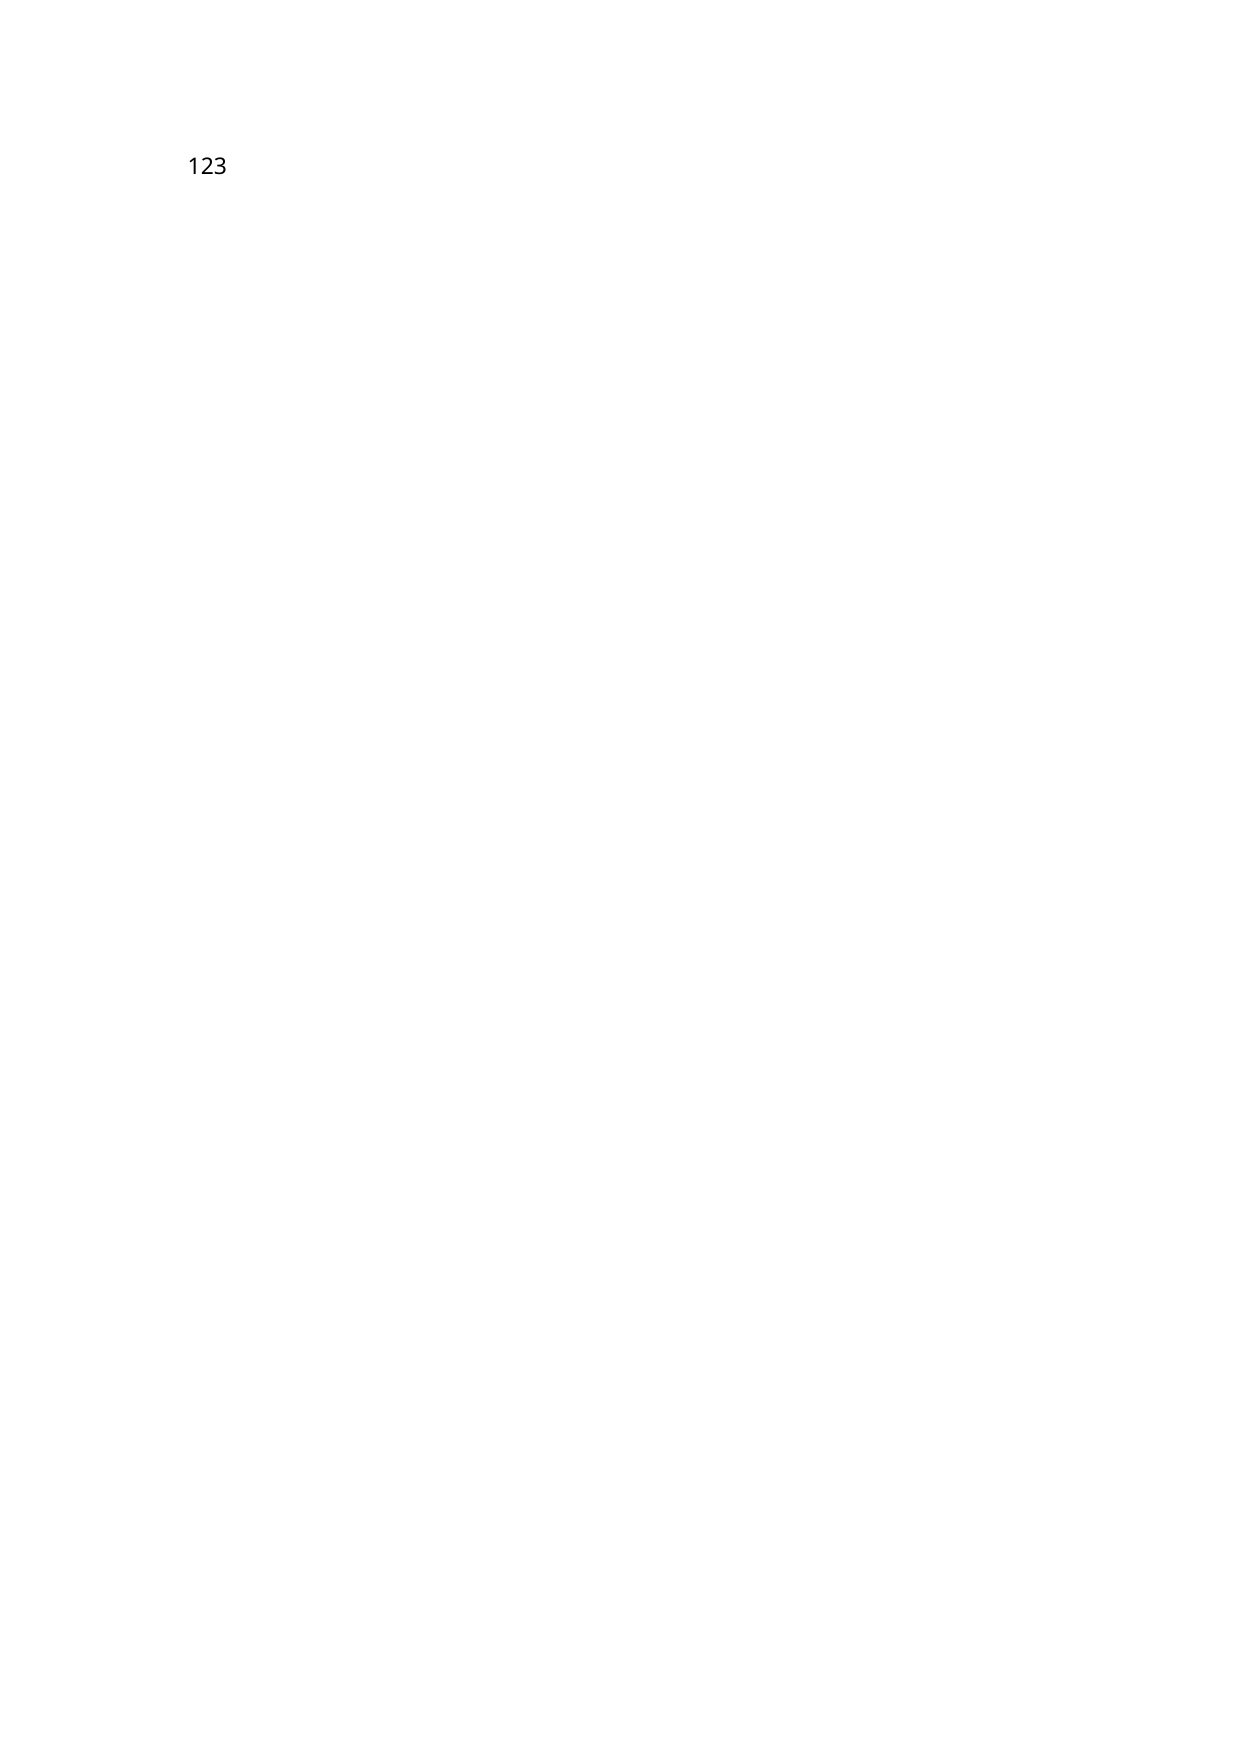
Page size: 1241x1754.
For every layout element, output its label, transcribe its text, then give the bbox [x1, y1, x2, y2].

text 123 [187, 150, 1053, 181]
